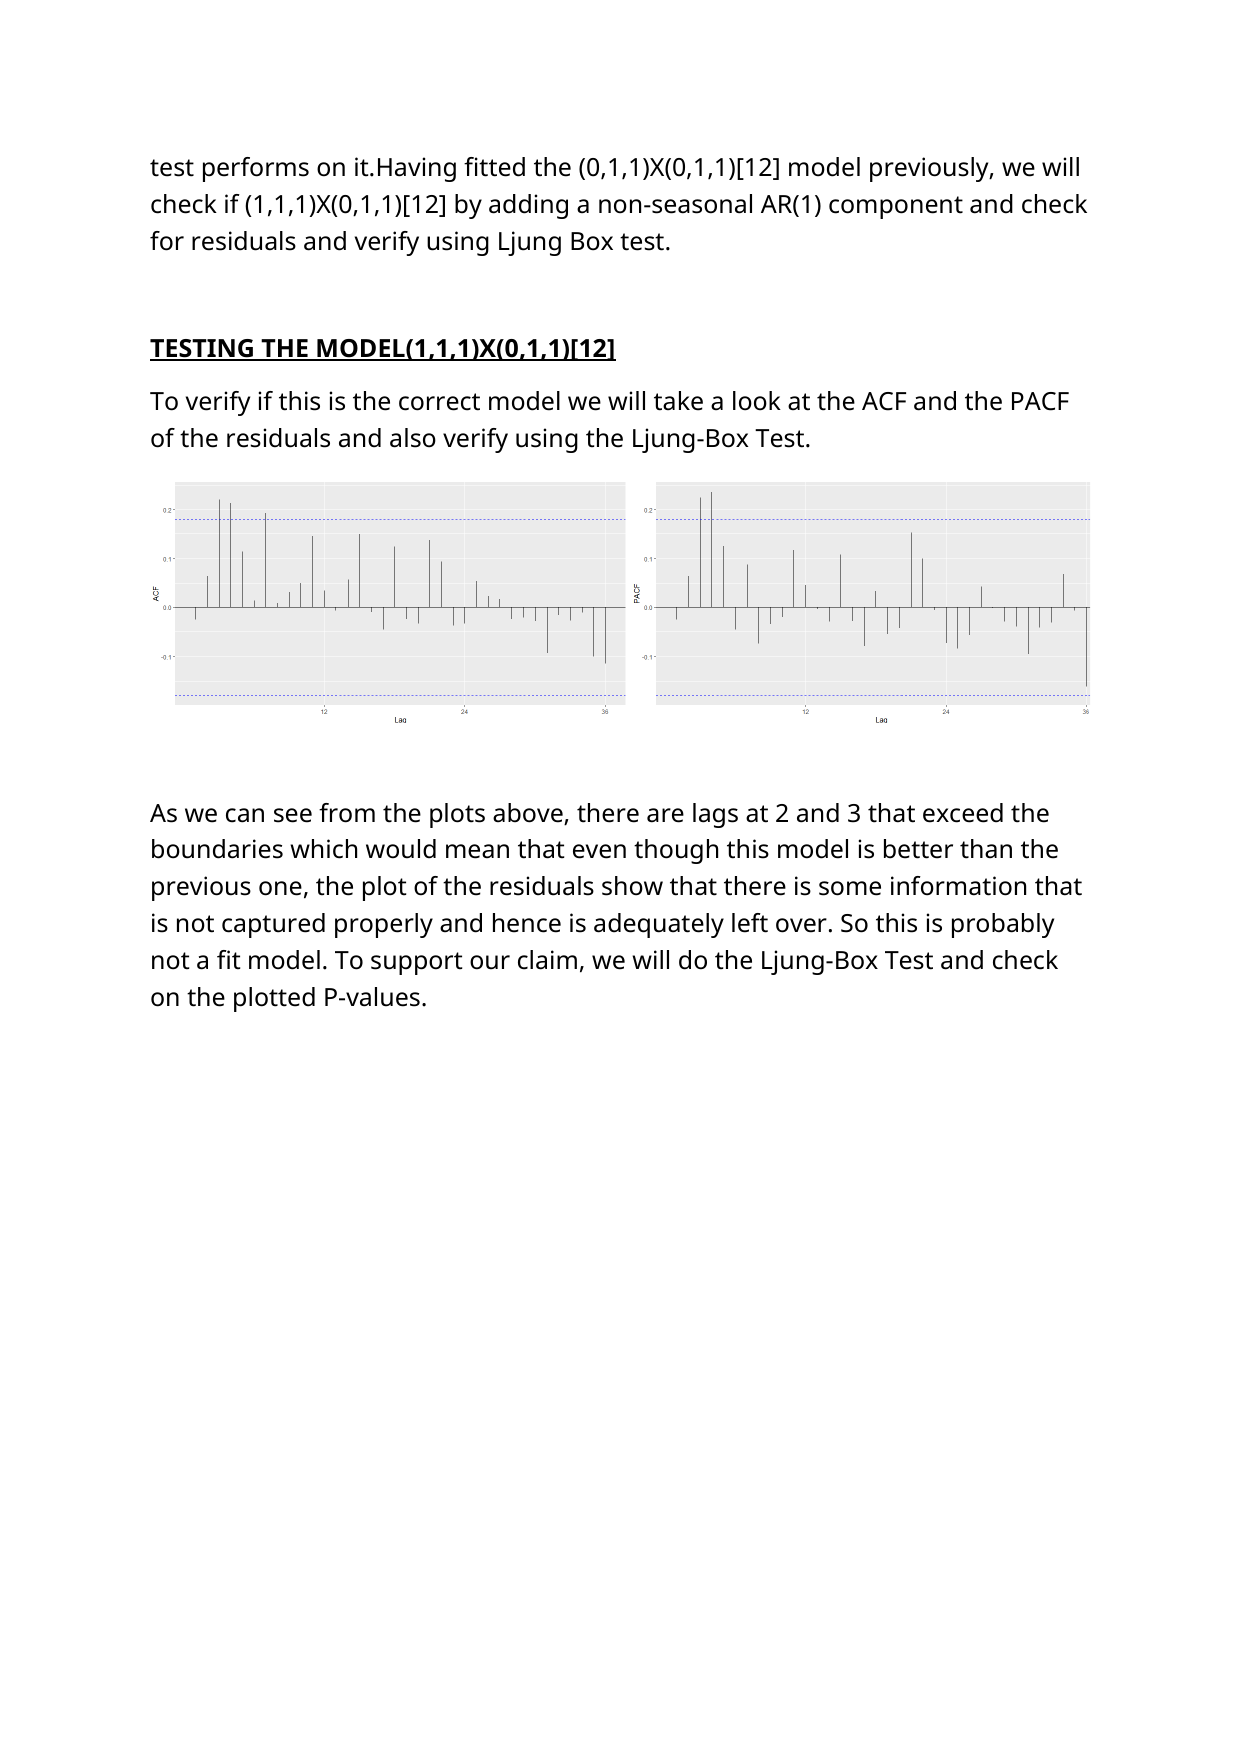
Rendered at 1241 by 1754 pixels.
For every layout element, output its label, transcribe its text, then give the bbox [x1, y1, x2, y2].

text TESTING THE MODEL(1,1,1)X(0,1,1)[12] [150, 330, 1090, 364]
picture [150, 474, 1091, 723]
text As we can see from the plots above, there are lags at 2 and 3 that exceed the boundaries which would mean that even though this model is better than the previous one, the plot of the residuals show that there is some information that is not captured properly and hence is adequately left over. So this is probably not a fit model. To support our claim, we will do the Ljung-Box Test and check on the plotted P-values. [150, 795, 1090, 1013]
text To verify if this is the correct model we will take a look at the ACF and the PACF of the residuals and also verify using the Ljung-Box Test. [150, 384, 1090, 455]
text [150, 150, 1090, 258]
